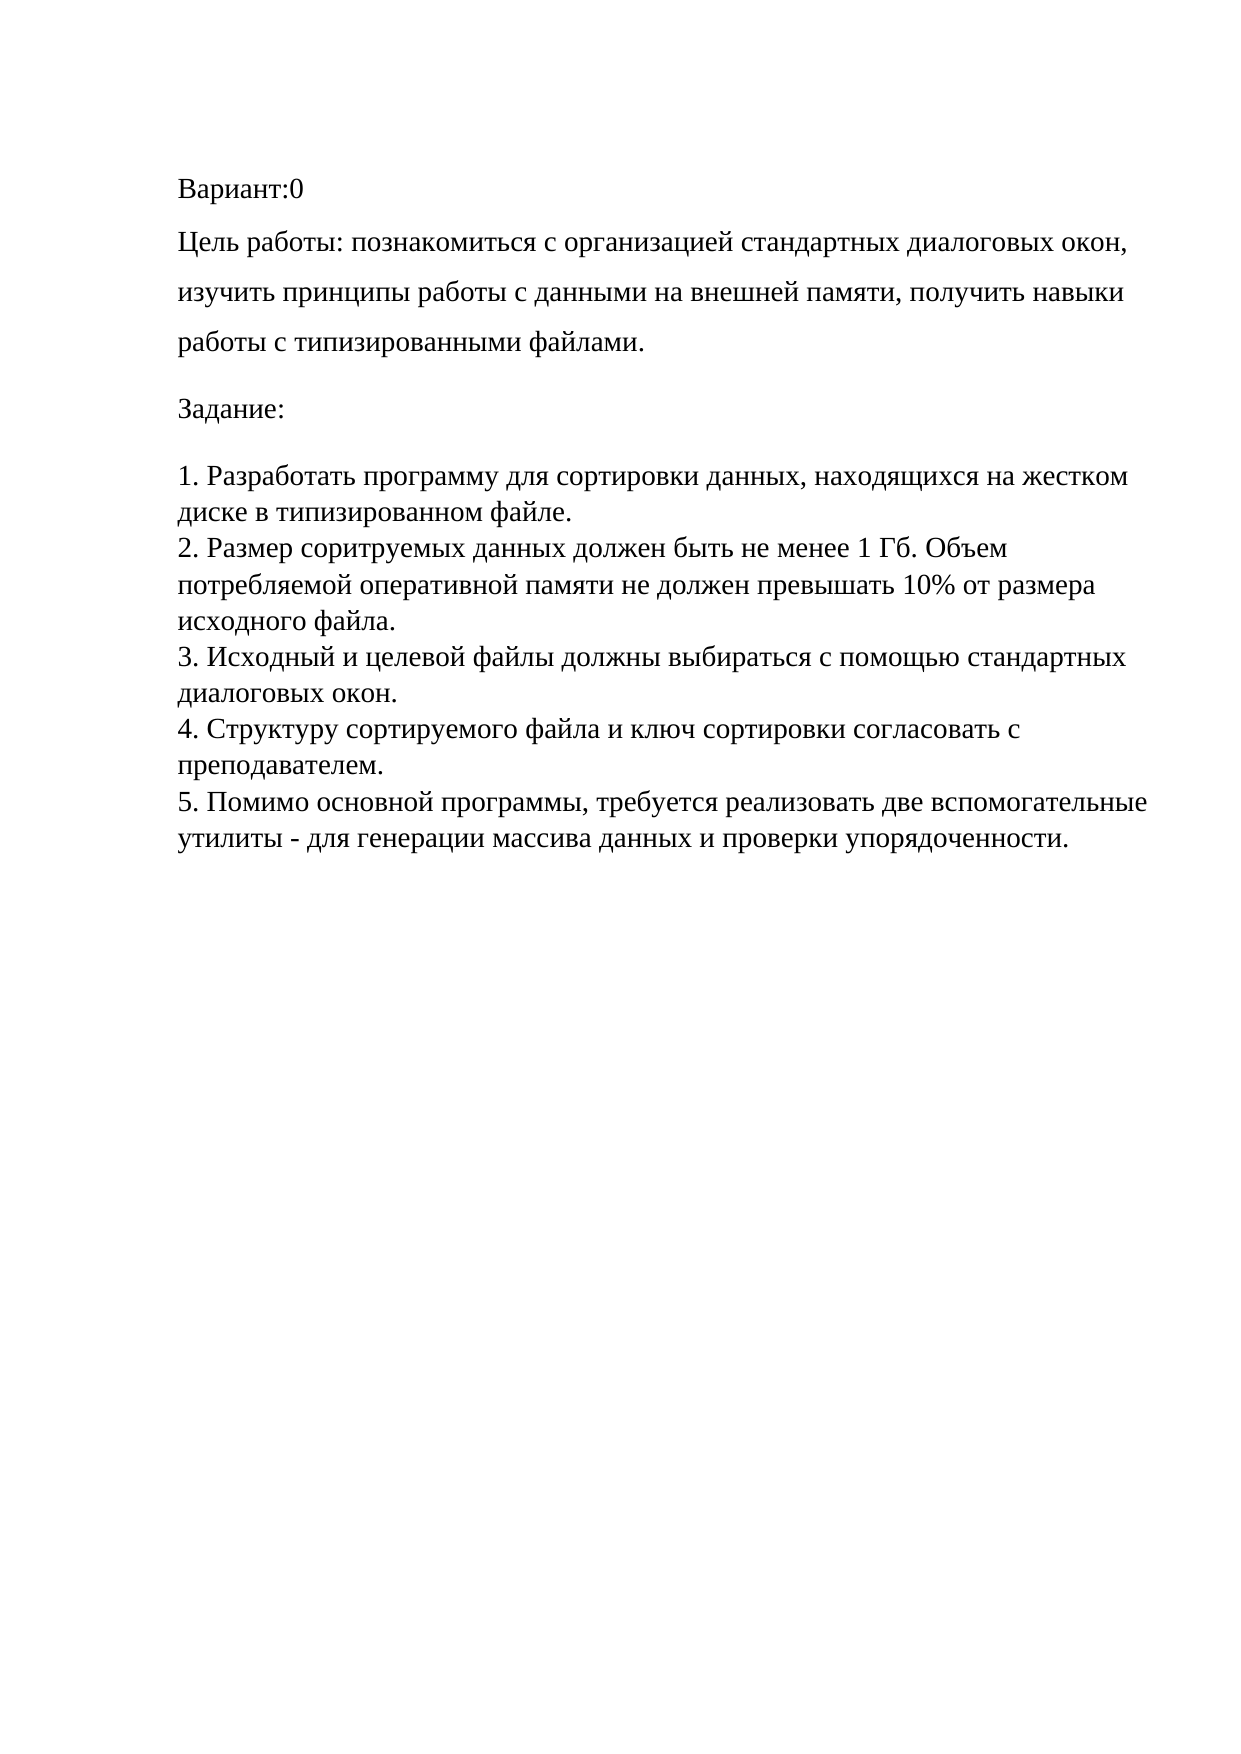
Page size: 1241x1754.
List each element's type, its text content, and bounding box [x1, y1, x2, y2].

text 1. Разработать программу для сортировки данных, находящихся на жестком диске в типизированном файле. 2. Размер соритруемых данных должен быть не менее 1 Гб. Объем потребляемой оперативной памяти не должен превышать 10% от размера исходного файла. 3. Исходный и целевой файлы должны выбираться с помощью стандартных диалоговых окон. 4. Структуру сортируемого файла и ключ сортировки согласовать с преподавателем. 5. Помимо основной программы, требуется реализовать две вспомогательные утилиты - для генерации массива данных и проверки упорядоченности. [177, 458, 1152, 853]
text Вариант:0 [177, 171, 1152, 204]
text Задание: [177, 391, 1152, 425]
text Цель работы: познакомиться с организацией стандартных диалоговых окон, изучить принципы работы с данными на внешней памяти, получить навыки работы с типизированными файлами. [177, 224, 1152, 358]
